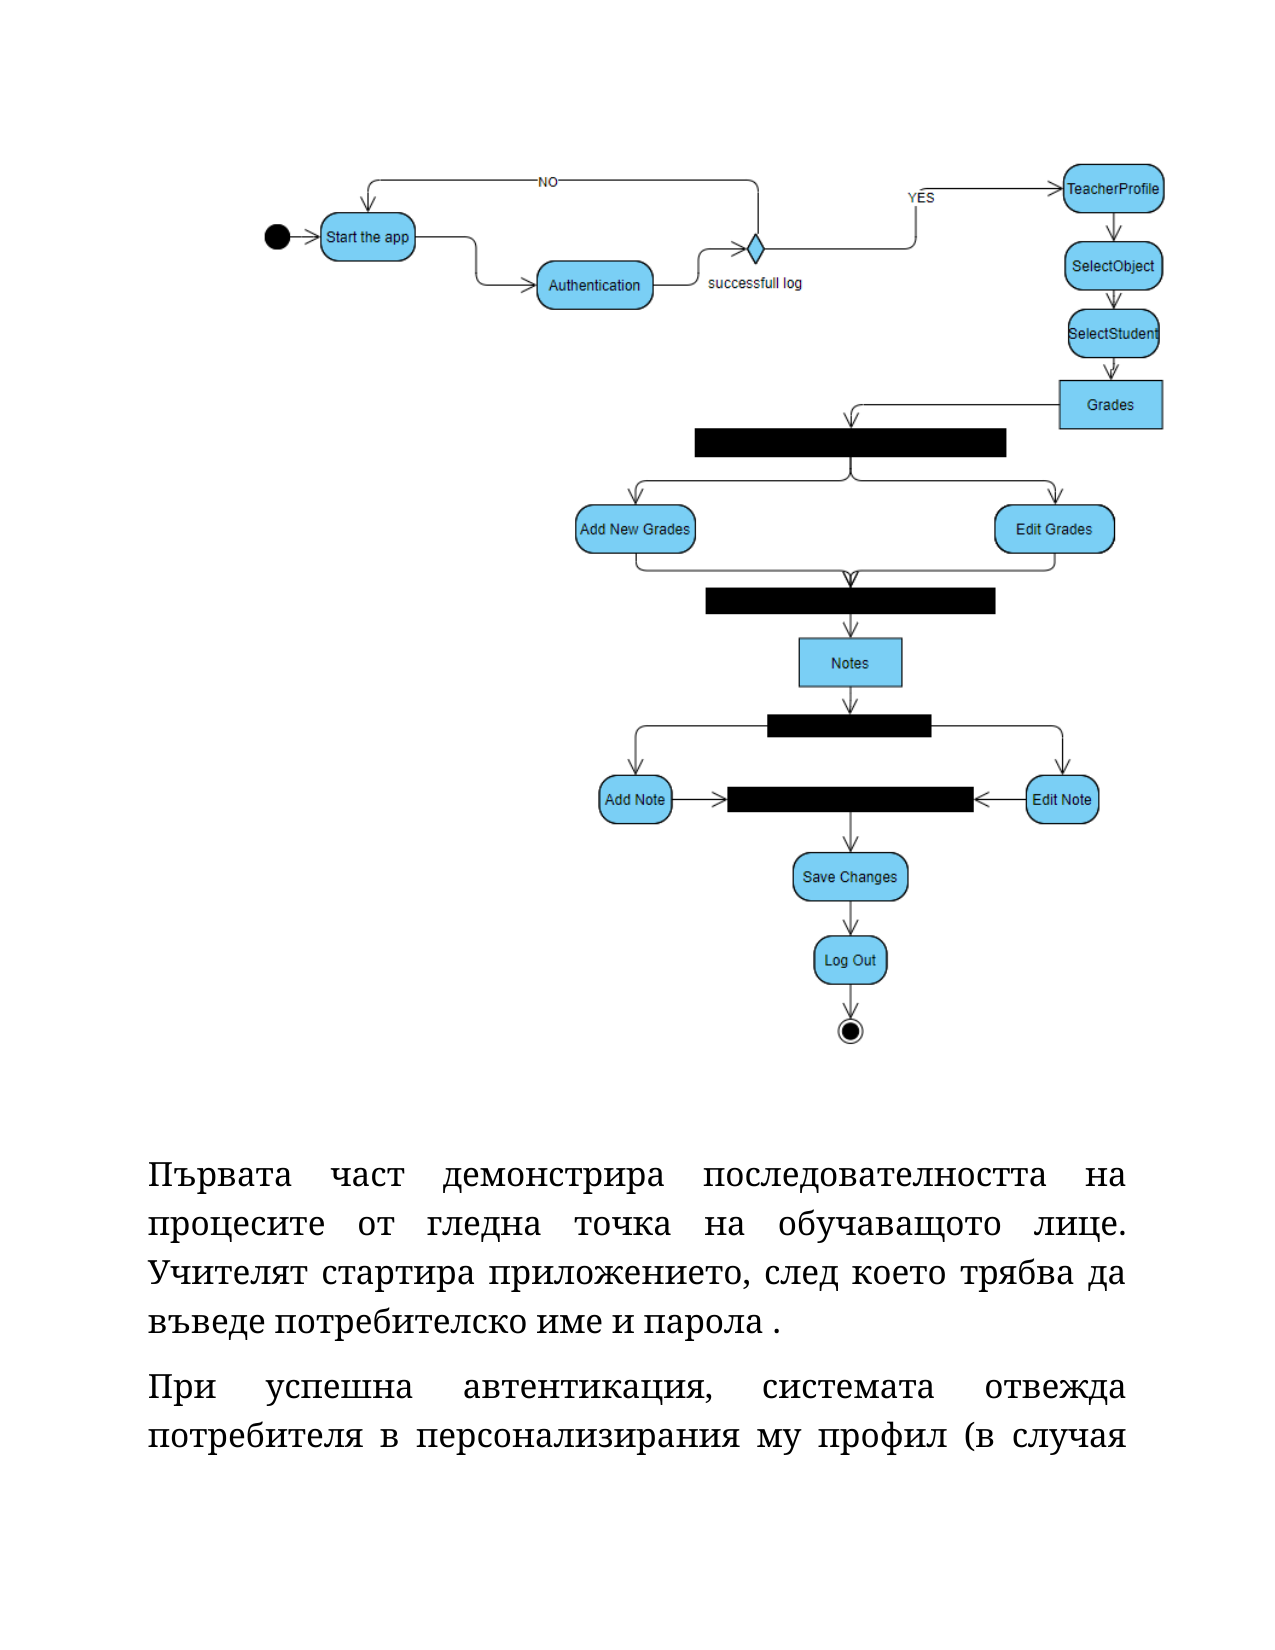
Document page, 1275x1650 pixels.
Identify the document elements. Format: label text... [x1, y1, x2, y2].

text Първата част демонстрира последователността на процесите от гледна точка на обучаващото лице. Учителят стартира приложението, след което трябва да въведе потребителско име и парола . [148, 1151, 1127, 1343]
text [148, 1363, 1127, 1458]
picture [260, 147, 1201, 1067]
